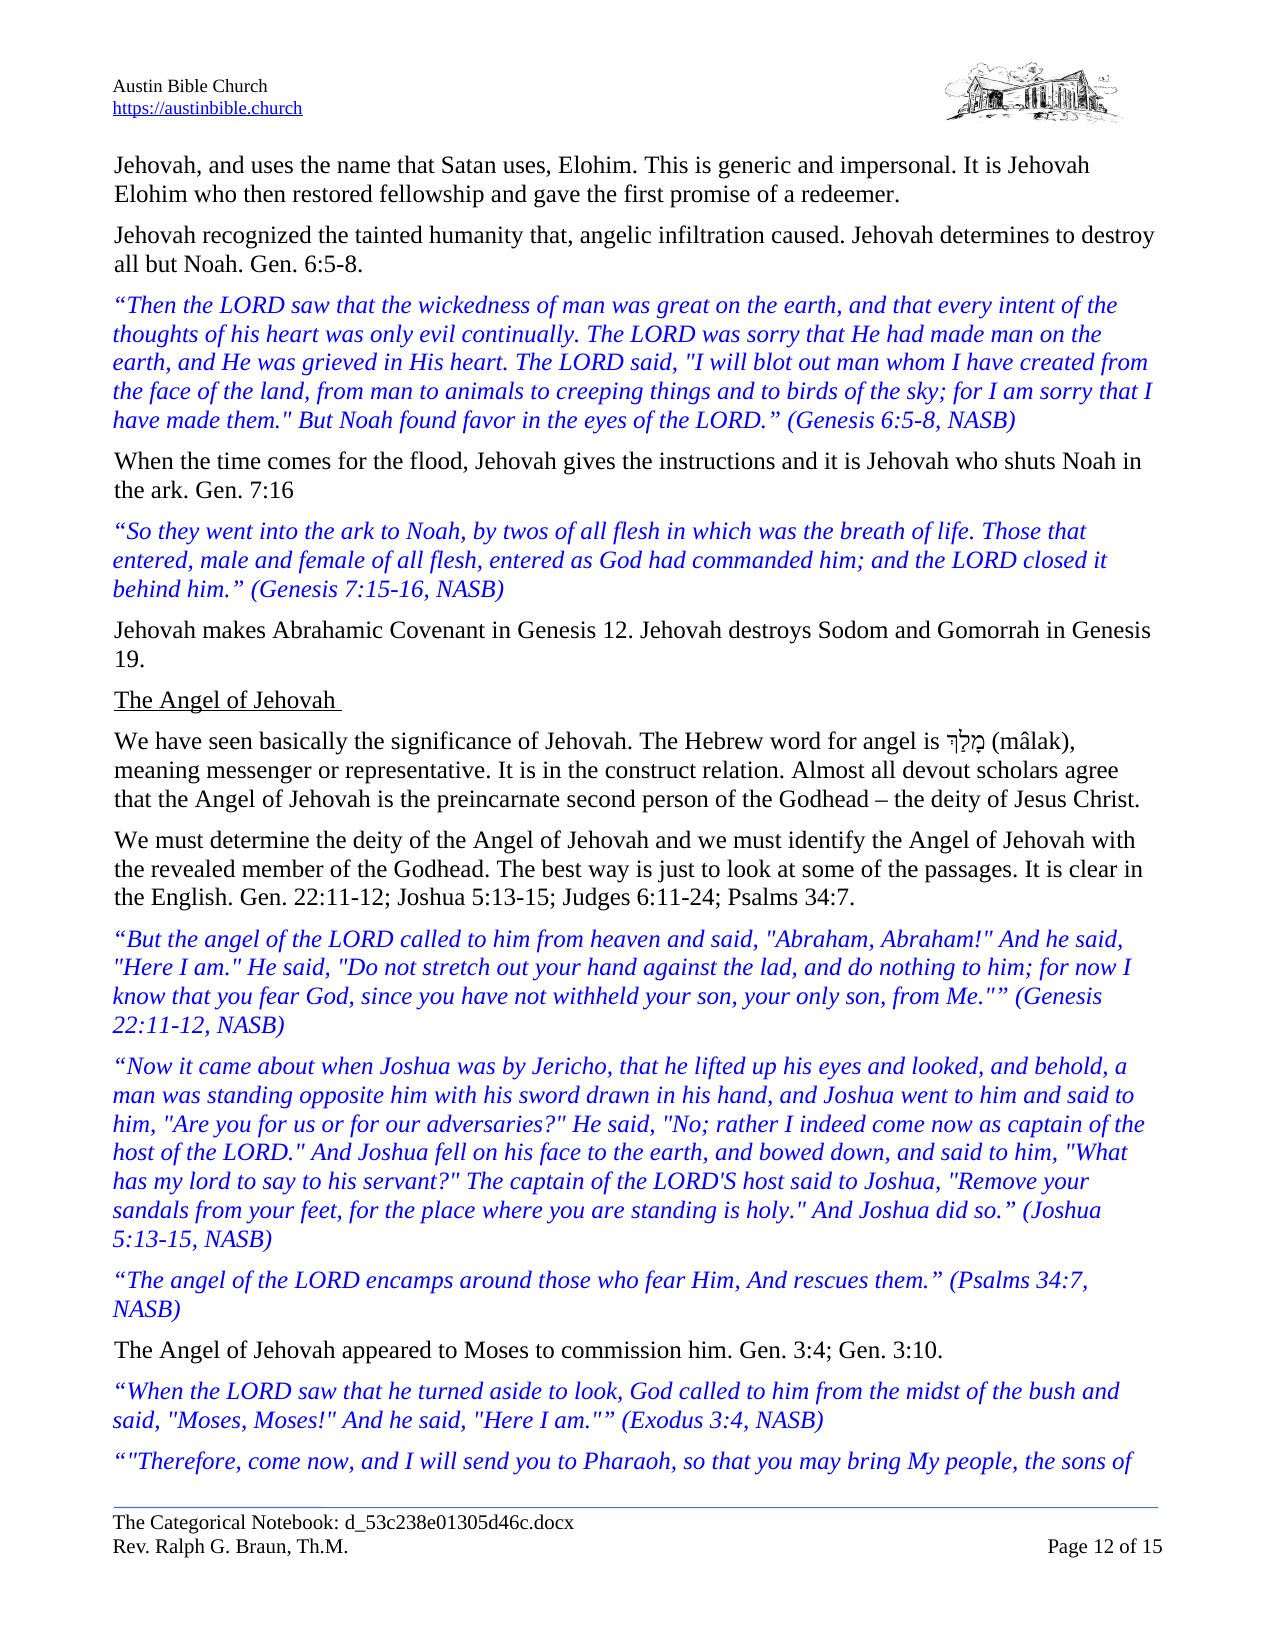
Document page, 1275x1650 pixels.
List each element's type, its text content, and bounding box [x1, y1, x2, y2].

text “The angel of the LORD encamps around those who fear Him, And rescues them.” (Psalms 34:7, NASB) [112, 1265, 1162, 1322]
text We must determine the deity of the Angel of Jehovah and we must identify the Angel of Jehovah with the revealed member of the Godhead. The best way is just to look at some of the passages. It is clear in the English. Gen. 22:11-12; Joshua 5:13-15; Judges 6:11-24; Psalms 34:7. [114, 825, 1162, 911]
text Jehovah recognized the tainted humanity that, angelic infiltration caused. Jehovah determines to destroy all but Noah. Gen. 6:5-8. [114, 220, 1162, 277]
text “When the LORD saw that he turned aside to look, God called to him from the midst of the bush and said, "Moses, Moses!" And he said, "Here I am."” (Exodus 3:4, NASB) [112, 1376, 1162, 1434]
text “Then the LORD saw that the wickedness of man was great on the earth, and that every intent of the thoughts of his heart was only evil continually. The LORD was sorry that He had made man on the earth, and He was grieved in His heart. The LORD said, "I will blot out man whom I have created from the face of the land, from man to animals to creeping things and to birds of the sky; for I am sorry that I have made them." But Noah found favor in the eyes of the LORD.” (Genesis 6:5-8, NASB) [112, 290, 1162, 434]
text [112, 1446, 1162, 1475]
picture [944, 58, 1124, 125]
text We have seen basically the significance of Jehovah. The Hebrew word for angel is מָלַךְ (mâlak), meaning messenger or representative. It is in the construct relation. Almost all devout scholars agree that the Angel of Jehovah is the preincarnate second person of the Godhead – the deity of Jesus Christ. [114, 726, 1162, 812]
text The Angel of Jehovah [112, 685, 1162, 714]
text “So they went into the ark to Noah, by twos of all flesh in which was the breath of life. Those that entered, male and female of all flesh, entered as God had commanded him; and the LORD closed it behind him.” (Genesis 7:15-16, NASB) [112, 516, 1162, 602]
text Jehovah makes Abrahamic Covenant in Genesis 12. Jehovah destroys Sodom and Gomorrah in Genesis 19. [114, 615, 1162, 672]
text “But the angel of the LORD called to him from heaven and said, "Abraham, Abraham!" And he said, "Here I am." He said, "Do not stretch out your hand against the lad, and do nothing to him; for now I know that you fear God, since you have not withheld your son, your only son, from Me."” (Genesis 22:11-12, NASB) [112, 924, 1162, 1039]
text The Angel of Jehovah appeared to Moses to commission him. Gen. 3:4; Gen. 3:10. [112, 1335, 1162, 1364]
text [114, 150, 1162, 207]
text When the time comes for the flood, Jehovah gives the instructions and it is Jehovah who shuts Noah in the ark. Gen. 7:16 [114, 446, 1162, 504]
text “Now it came about when Joshua was by Jericho, that he lifted up his eyes and looked, and behold, a man was standing opposite him with his sword drawn in his hand, and Joshua went to him and said to him, "Are you for us or for our adversaries?" He said, "No; rather I indeed come now as captain of the host of the LORD." And Joshua fell on his face to the earth, and bowed down, and said to him, "What has my lord to say to his servant?" The captain of the LORD'S host said to Joshua, "Remove your sandals from your feet, for the place where you are standing is holy." And Joshua did so.” (Joshua 5:13-15, NASB) [112, 1051, 1162, 1252]
